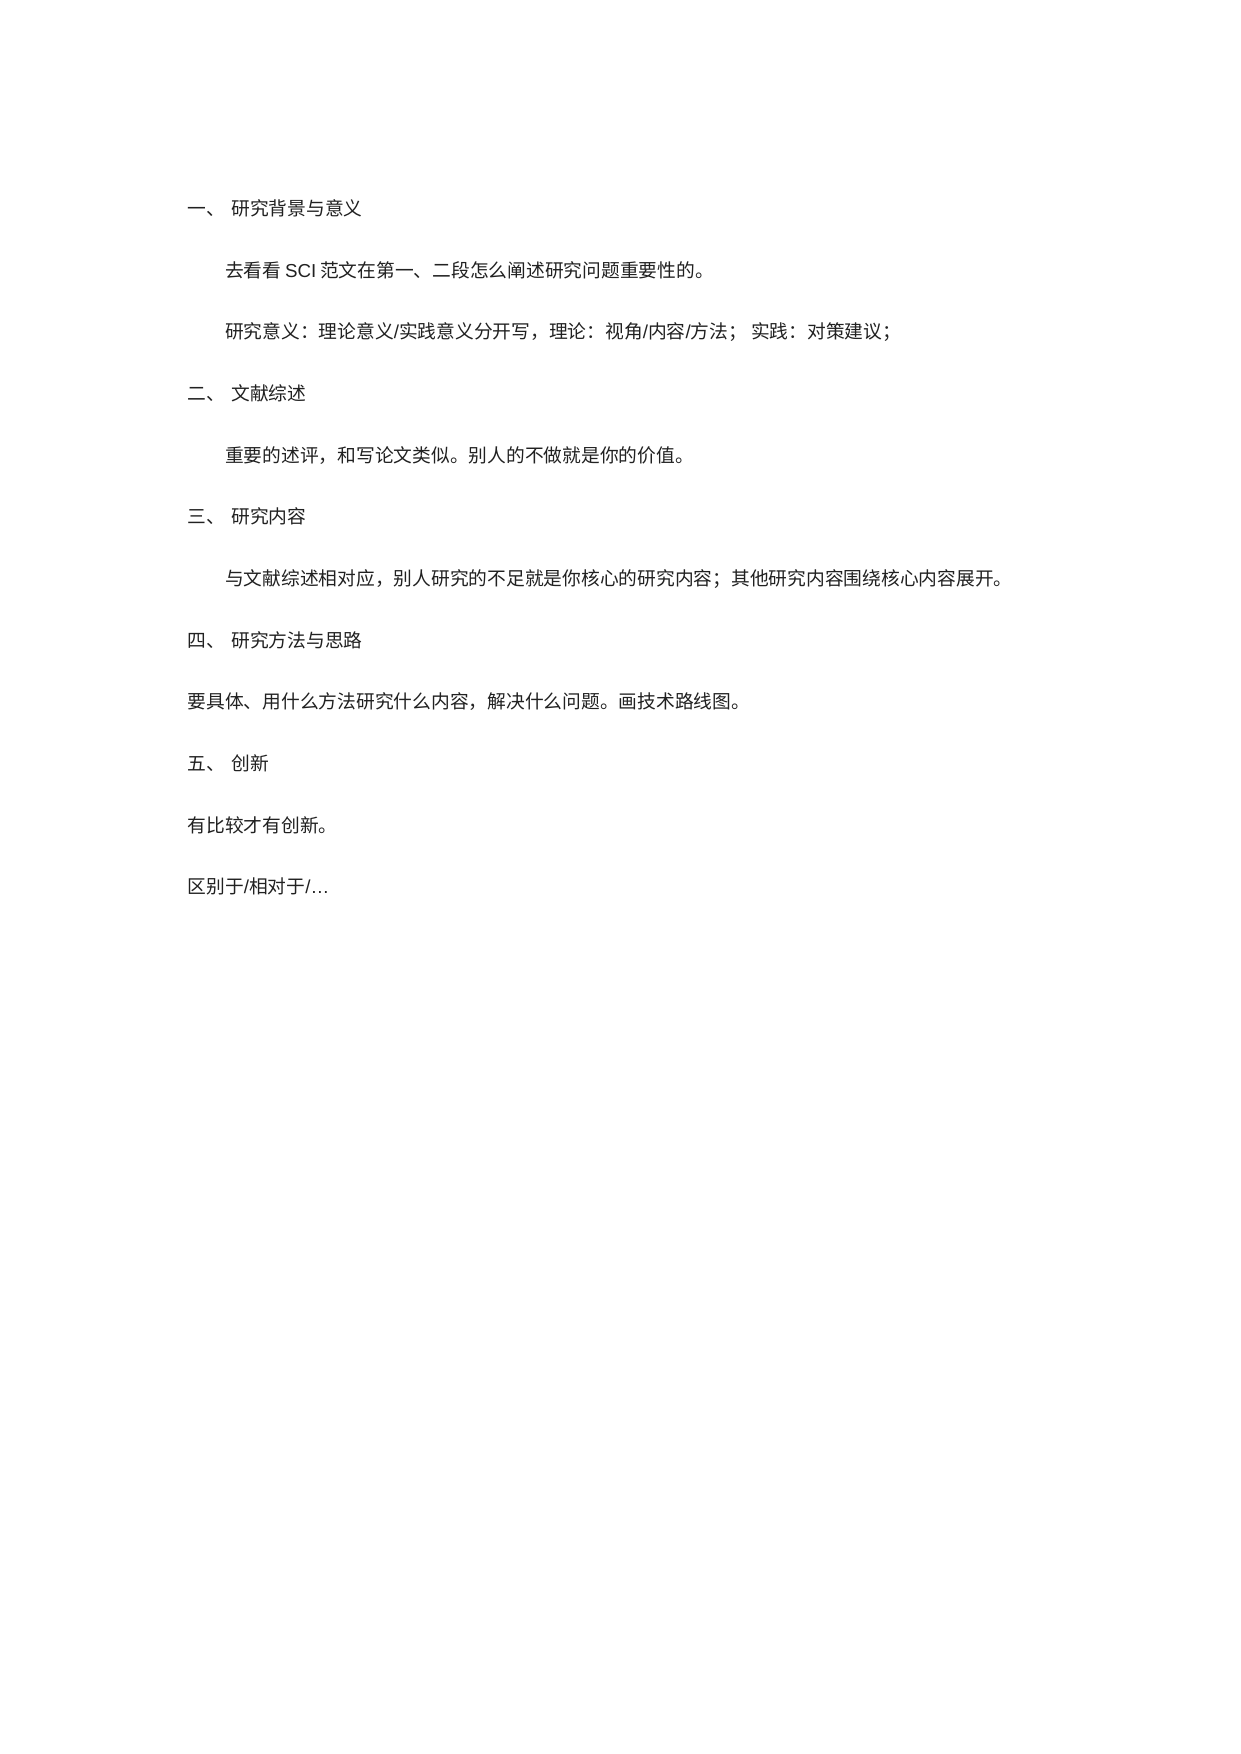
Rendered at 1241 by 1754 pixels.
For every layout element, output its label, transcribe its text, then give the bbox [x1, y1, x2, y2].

text 研究意义：理论意义/实践意义分开写，理论：视角/内容/方法； 实践：对策建议； [225, 314, 1053, 347]
list 文献综述 [187, 376, 1053, 409]
text 区别于/相对于/… [187, 869, 1053, 902]
list 研究背景与意义 [187, 191, 1053, 224]
text 有比较才有创新。 [187, 808, 1053, 840]
list 研究方法与思路 [187, 623, 1053, 655]
list 研究内容 [187, 499, 1053, 532]
text 去看看SCI范文在第一、二段怎么阐述研究问题重要性的。 [225, 253, 1053, 285]
text 与文献综述相对应，别人研究的不足就是你核心的研究内容；其他研究内容围绕核心内容展开。 [225, 561, 1053, 594]
text 要具体、用什么方法研究什么内容，解决什么问题。画技术路线图。 [187, 684, 1053, 717]
list 创新 [187, 746, 1053, 779]
text 重要的述评，和写论文类似。别人的不做就是你的价值。 [225, 438, 1053, 470]
